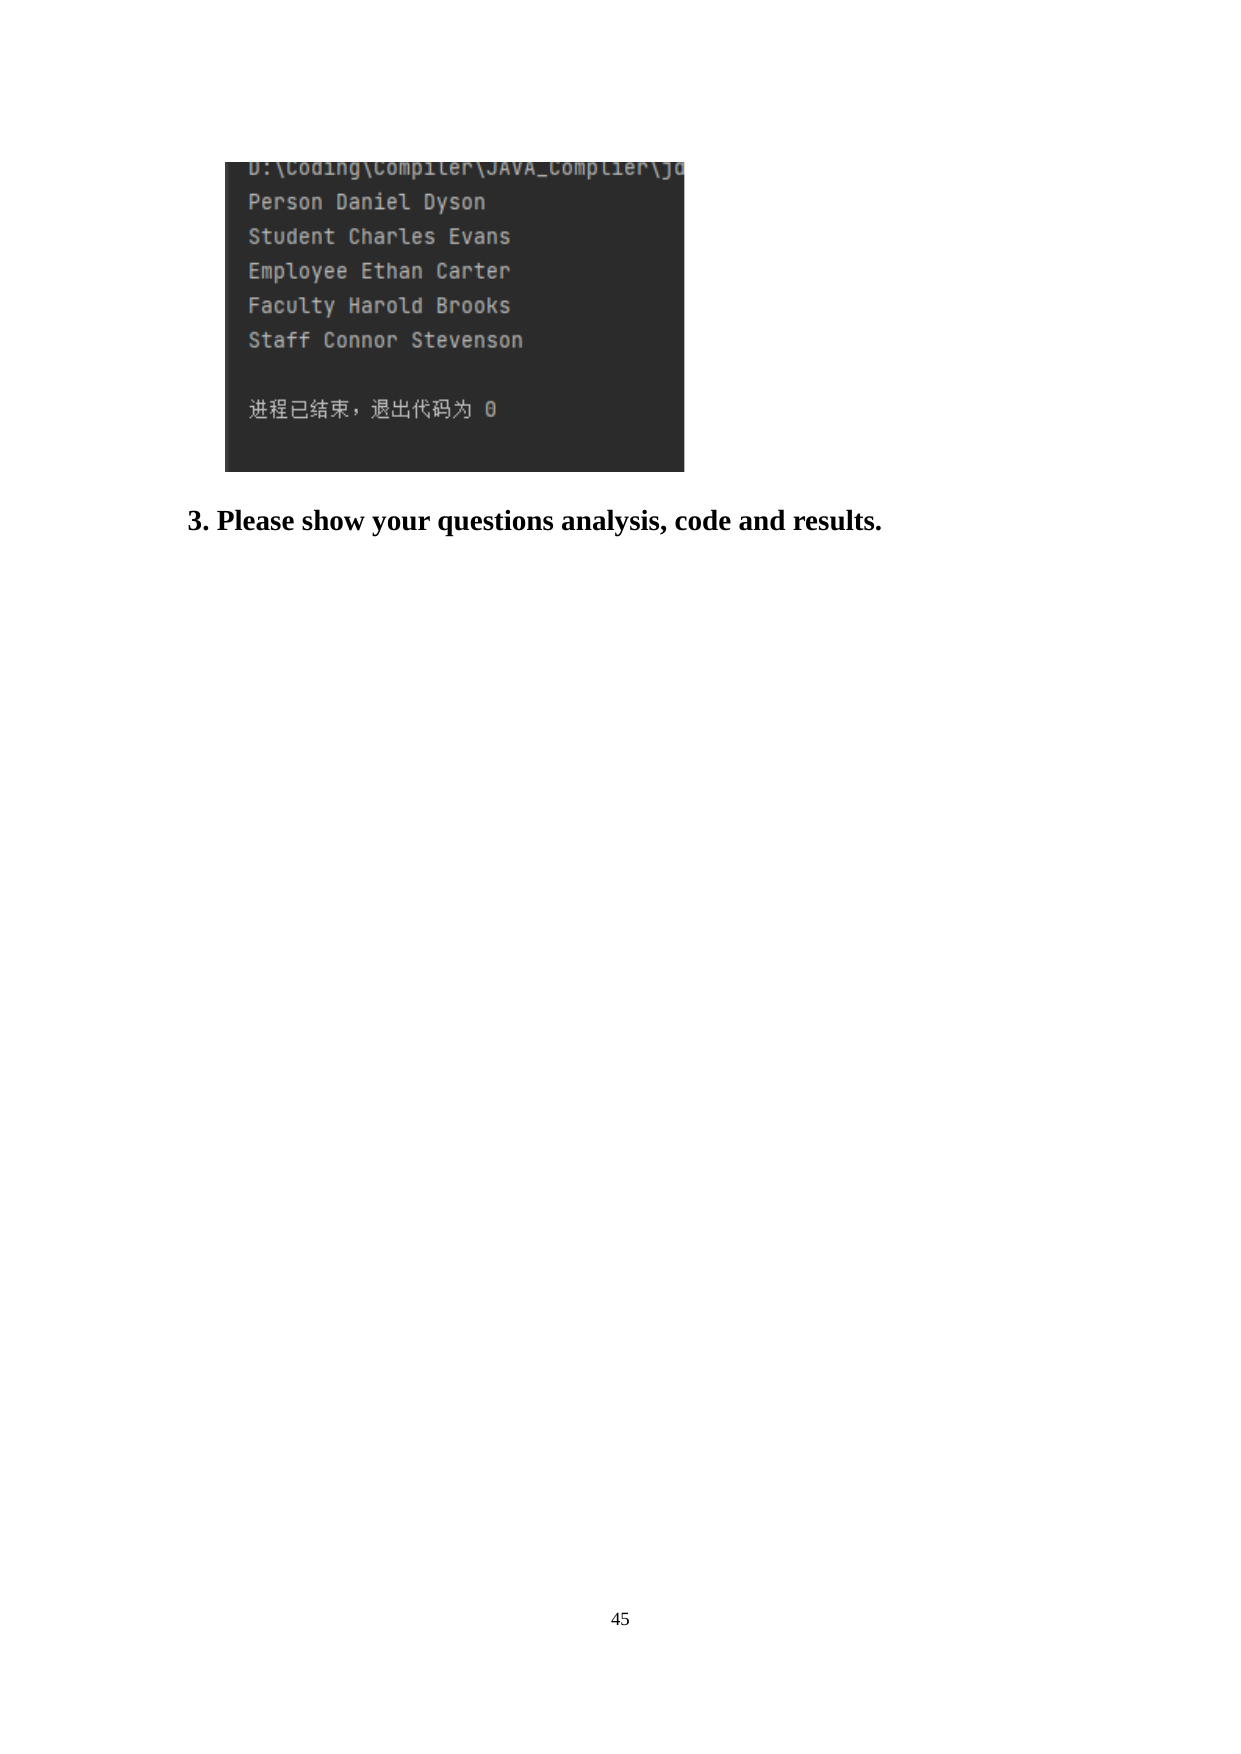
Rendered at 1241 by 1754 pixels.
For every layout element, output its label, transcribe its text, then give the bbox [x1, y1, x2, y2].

picture [225, 162, 685, 472]
text 3. Please show your questions analysis, code and results. [187, 487, 1053, 552]
